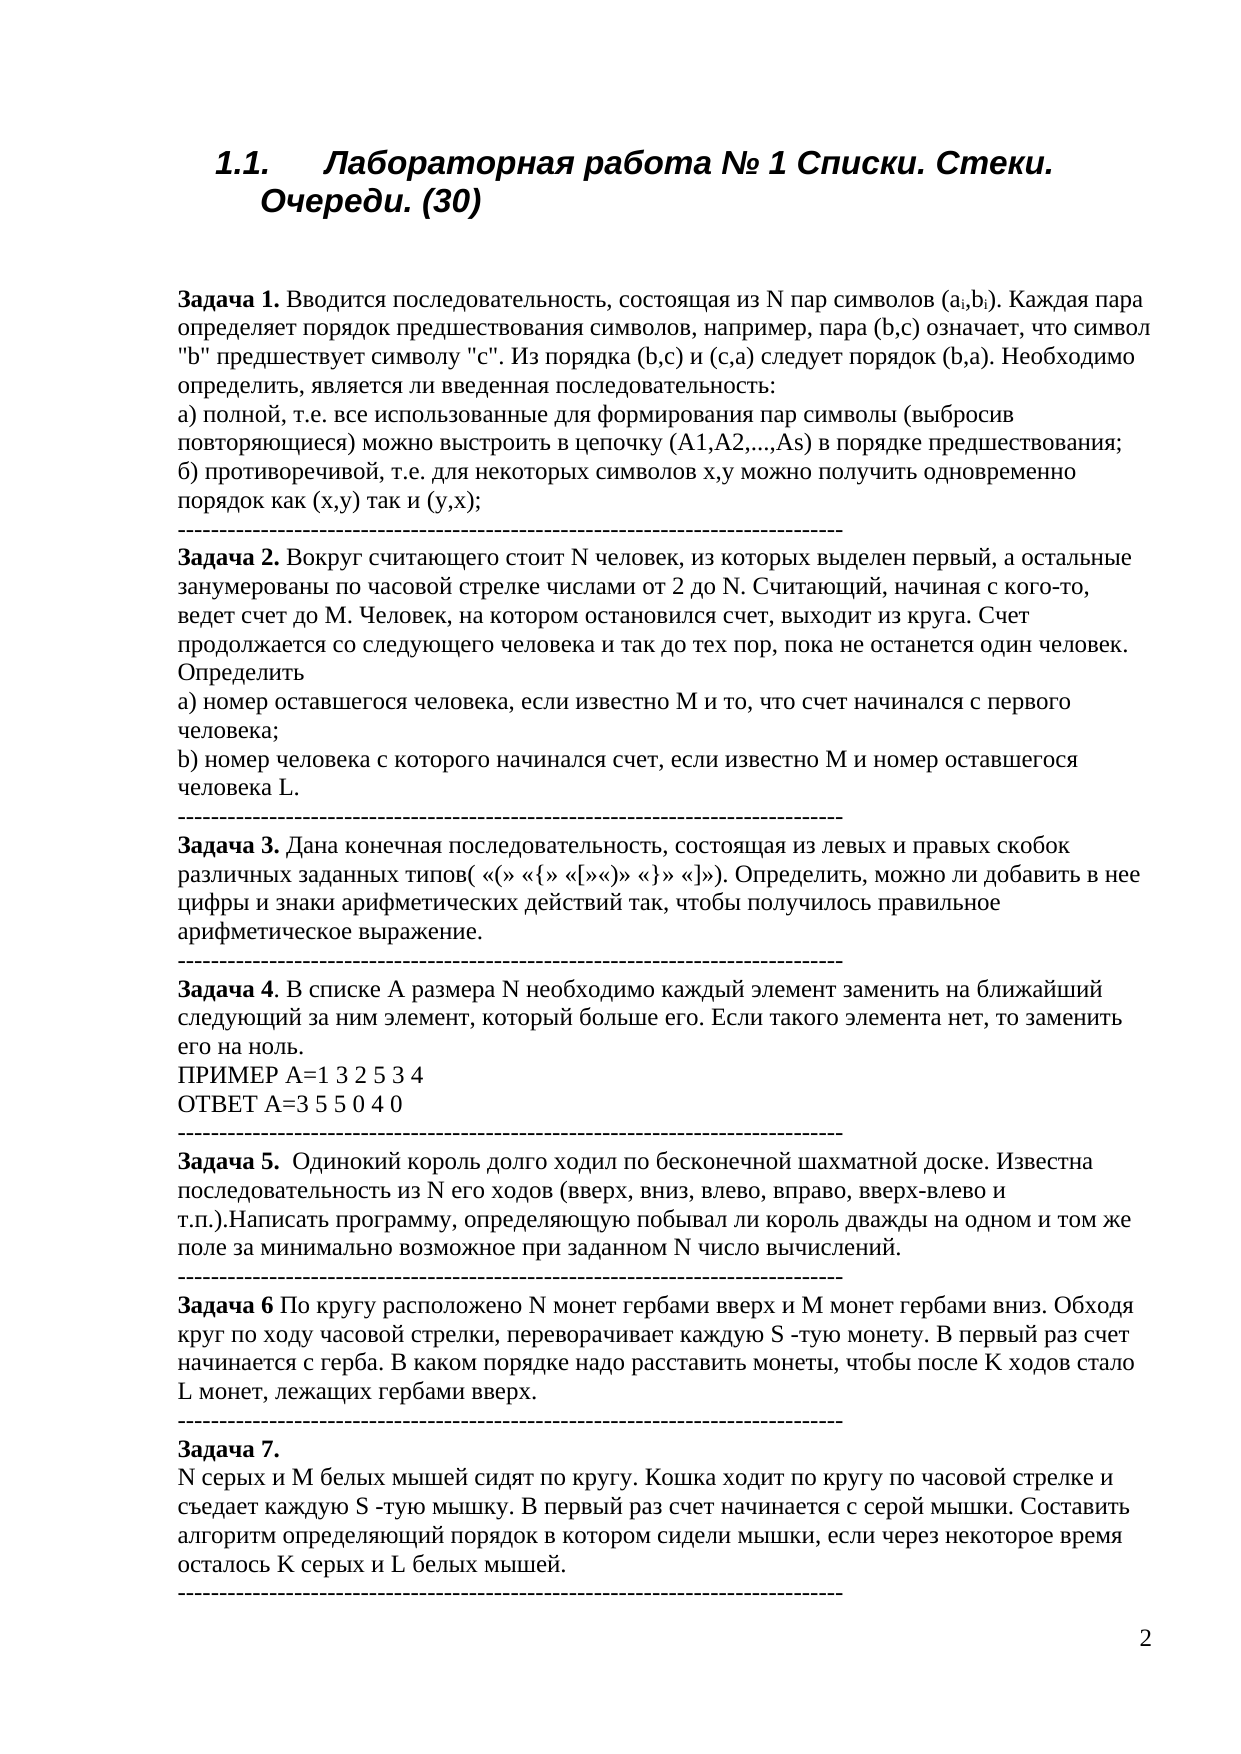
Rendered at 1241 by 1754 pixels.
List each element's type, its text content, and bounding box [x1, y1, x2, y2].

text -------------------------------------------------------------------------------- [177, 1577, 1152, 1606]
text b) номер человека c которого начинался счет, если известно M и номер оставшегося человека L. [177, 744, 1152, 801]
text Задача 1. Вводится последовательность, состоящая из N пар символов (ai,bi). Каждая пара определяет порядок предшествования символов, например, пара (b,с) означает, что символ "b" предшествует символу "с". Из порядка (b,с) и (с,a) следует порядок (b,a). Необходимо определить, является ли введенная последовательность: [177, 284, 1152, 399]
text а) полной, т.е. все использованные для формирования пар символы (выбросив повторяющиеся) можно выстроить в цепочку (A1,A2,...,As) в порядке предшествования; [177, 399, 1152, 456]
text -------------------------------------------------------------------------------- [177, 1117, 1152, 1146]
text -------------------------------------------------------------------------------- [177, 1261, 1152, 1290]
text Задача 2. Вокруг считающего стоит N человек, из которых выделен первый, а остальные занумерованы по часовой стрелке числами от 2 до N. Считающий, начиная с кого-то, ведет счет до M. Человек, на котором остановился счет, выходит из круга. Счет продолжается со следующего человека и так до тех пор, пока не останется один человек. [177, 542, 1152, 657]
subtitle Лабораторная работа № 1 Списки. Стеки. Очереди. (30) [215, 143, 1152, 220]
text ОТВЕТ А=3 5 5 0 4 0 [177, 1089, 1152, 1117]
text N серых и M белых мышей сидят по кругу. Кошка ходит по кругу по часовой стрелке и съедает каждую S -тую мышку. В первый раз счет начинается с серой мышки. Составить алгоритм определяющий порядок в котором сидели мышки, если через некоторое время осталось K серых и L белых мышей. [177, 1462, 1152, 1577]
text -------------------------------------------------------------------------------- [177, 514, 1152, 542]
text Задача 6 По кругу расположено N монет гербами вверх и M монет гербами вниз. Обходя круг по ходу часовой стрелки, переворачивает каждую S -тую монету. В первый раз счет начинается с герба. В каком порядке надо расставить монеты, чтобы после K ходов стало L монет, лежащих гербами вверх. [177, 1290, 1152, 1405]
text -------------------------------------------------------------------------------- [177, 801, 1152, 830]
text -------------------------------------------------------------------------------- [177, 945, 1152, 974]
text Задача 4. В списке А размера N необходимо каждый элемент заменить на ближайший следующий за ним элемент, который больше его. Если такого элемента нет, то заменить его на ноль. [177, 974, 1152, 1060]
text -------------------------------------------------------------------------------- [177, 1405, 1152, 1434]
text Определить [177, 657, 1152, 686]
text Задача 5. Одинокий король долго ходил по бесконечной шахматной доске. Известна последовательность из N его ходов (вверх, вниз, влево, вправо, вверх-влево и т.п.).Написать программу, определяющую побывал ли король дважды на одном и том же поле за минимально возможное при заданном N число вычислений. [177, 1146, 1152, 1261]
text Задача 7. [177, 1434, 1152, 1462]
text б) противоречивой, т.е. для некоторых символов x,y можно получить одновременно порядок как (x,y) так и (y,x); [177, 456, 1152, 514]
text ПРИМЕР А=1 3 2 5 3 4 [177, 1060, 1152, 1089]
text Задача 3. Дана конечная последовательность, состоящая из левых и правых скобок pазличных заданных типов( «(» «{» «[»«)» «}» «]»). Определить, можно ли добавить в нее цифры и знаки арифметических действий так, чтобы получилось правильное арифметическое выражение. [177, 830, 1152, 945]
text a) номер оставшегося человека, если известно M и то, что счет начинался с первого человека; [177, 686, 1152, 744]
